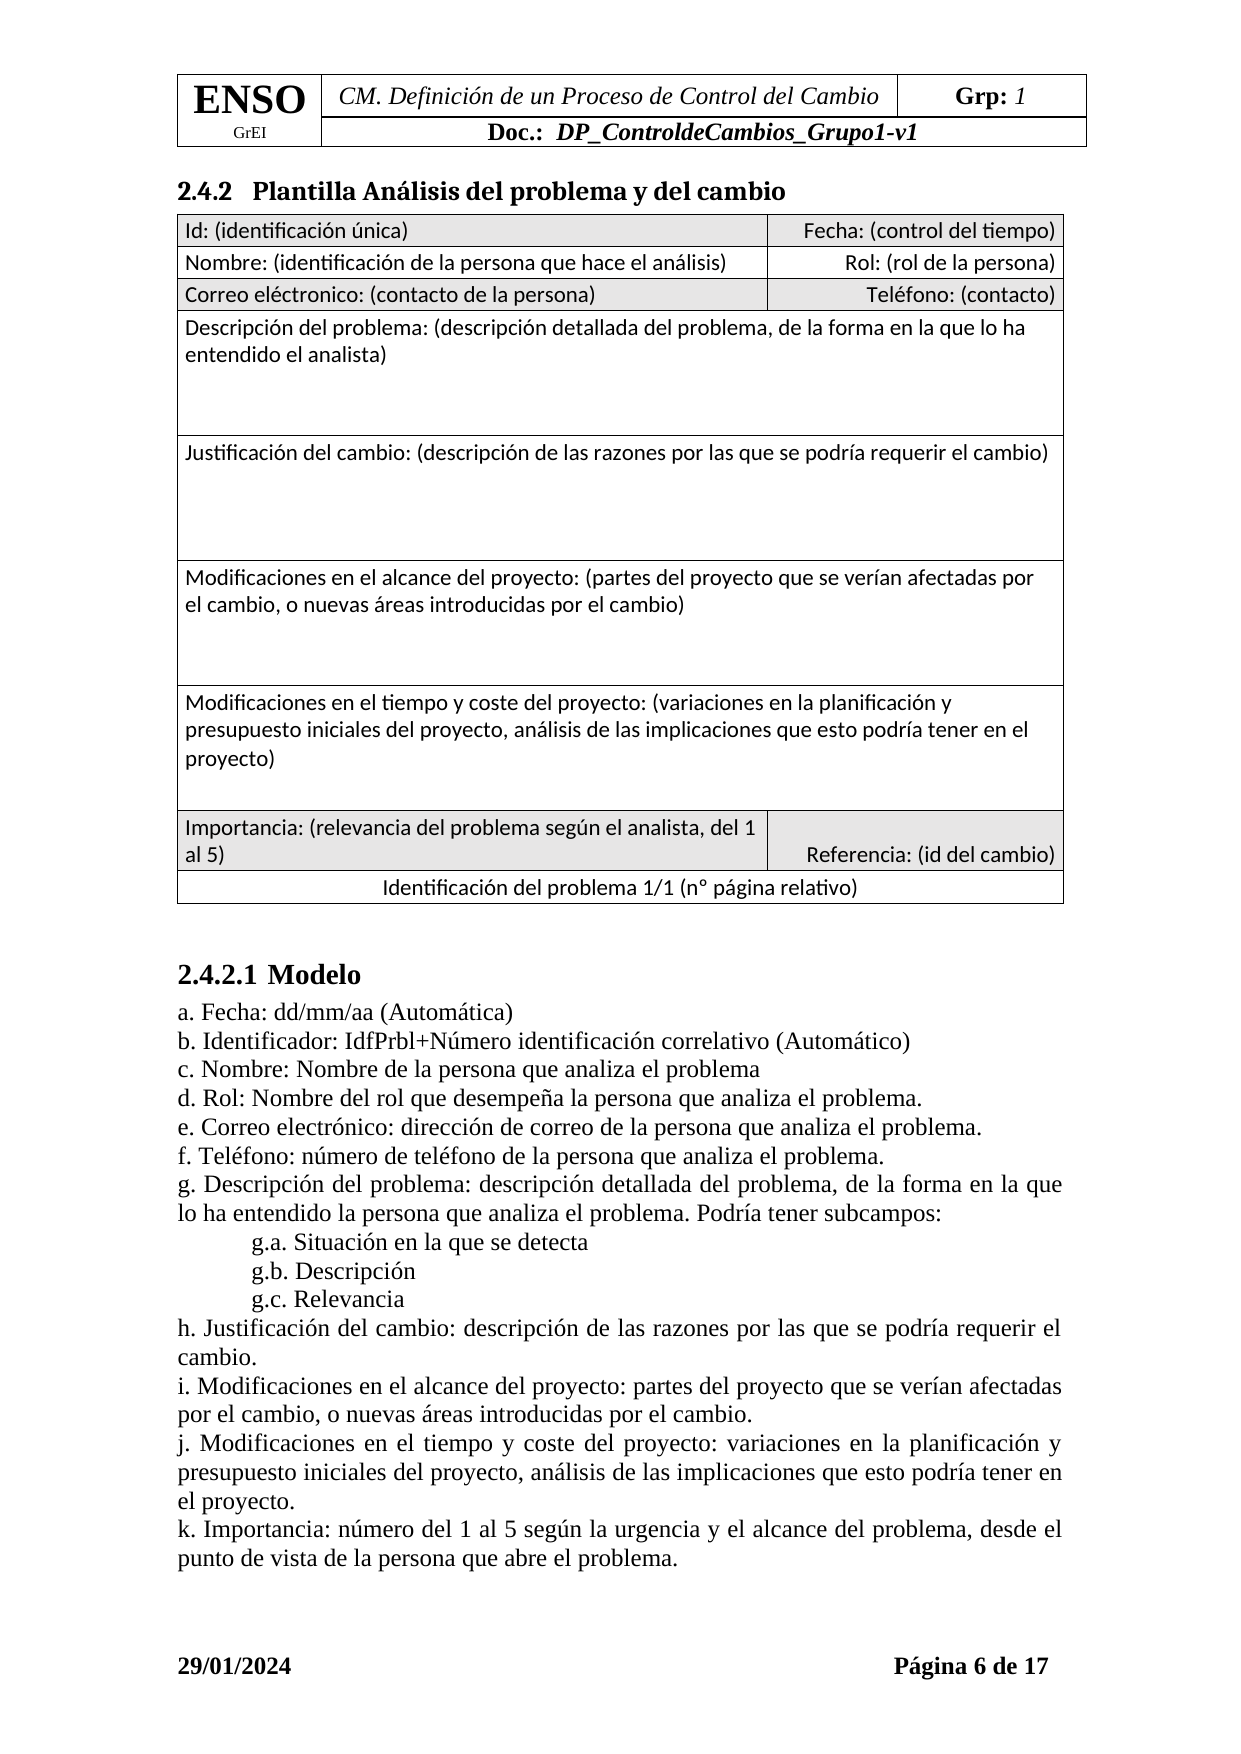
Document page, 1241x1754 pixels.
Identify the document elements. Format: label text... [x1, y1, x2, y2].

table_header Id: (identificación única) [178, 215, 767, 246]
text g.a. Situación en la que se detecta [251, 1227, 1063, 1256]
text e. Correo electrónico: dirección de correo de la persona que analiza el problema. [177, 1112, 1063, 1141]
text d. Rol: Nombre del rol que desempeña la persona que analiza el problema. [177, 1083, 1063, 1112]
text j. Modificaciones en el tiempo y coste del proyecto: variaciones en la planificación y presupuesto iniciales del proyecto, análisis de las implicaciones que esto podría tener en el proyecto. [177, 1428, 1063, 1514]
table_cell Descripción del problema: (descripción detallada del problema, de la forma en la que lo ha entendido el analista) [178, 311, 1063, 435]
table_cell Modificaciones en el alcance del proyecto: (partes del proyecto que se verían afectadas por el cambio, o nuevas áreas introducidas por el cambio) [178, 561, 1063, 685]
text b. Identificador: IdfPrbl+Número identificación correlativo (Automático) [177, 1026, 1063, 1054]
text g.b. Descripción [251, 1256, 1063, 1284]
subtitle Modelo [177, 957, 1063, 991]
table_cell Correo eléctronico: (contacto de la persona) [178, 279, 767, 310]
table_header Fecha: (control del tiempo) [768, 215, 1063, 246]
text f. Teléfono: número de teléfono de la persona que analiza el problema. [177, 1141, 1063, 1169]
table_cell Referencia: (id del cambio) [768, 811, 1063, 870]
table_cell Modificaciones en el tiempo y coste del proyecto: (variaciones en la planificación y presupuesto iniciales del proyecto, análisis de las implicaciones que esto podría tener en el proyecto) [178, 686, 1063, 810]
text a. Fecha: dd/mm/aa (Automática) [177, 997, 1063, 1026]
table_cell Teléfono: (contacto) [768, 279, 1063, 310]
text g.c. Relevancia [251, 1284, 1063, 1313]
table_cell Justificación del cambio: (descripción de las razones por las que se podría requerir el cambio) [178, 436, 1063, 560]
table_cell Identificación del problema 1/1 (nº página relativo) [178, 871, 1063, 902]
text g. Descripción del problema: descripción detallada del problema, de la forma en la que lo ha entendido la persona que analiza el problema. Podría tener subcampos: [177, 1169, 1063, 1227]
table_cell Rol: (rol de la persona) [768, 247, 1063, 278]
text i. Modificaciones en el alcance del proyecto: partes del proyecto que se verían afectadas por el cambio, o nuevas áreas introducidas por el cambio. [177, 1371, 1063, 1428]
subtitle Plantilla Análisis del problema y del cambio [177, 176, 1063, 207]
text k. Importancia: número del 1 al 5 según la urgencia y el alcance del problema, desde el punto de vista de la persona que abre el problema. [177, 1514, 1063, 1572]
table_cell Importancia: (relevancia del problema según el analista, del 1 al 5) [178, 811, 767, 870]
table_cell Nombre: (identificación de la persona que hace el análisis) [178, 247, 767, 278]
text c. Nombre: Nombre de la persona que analiza el problema [177, 1054, 1063, 1083]
text h. Justificación del cambio: descripción de las razones por las que se podría requerir el cambio. [177, 1313, 1063, 1371]
